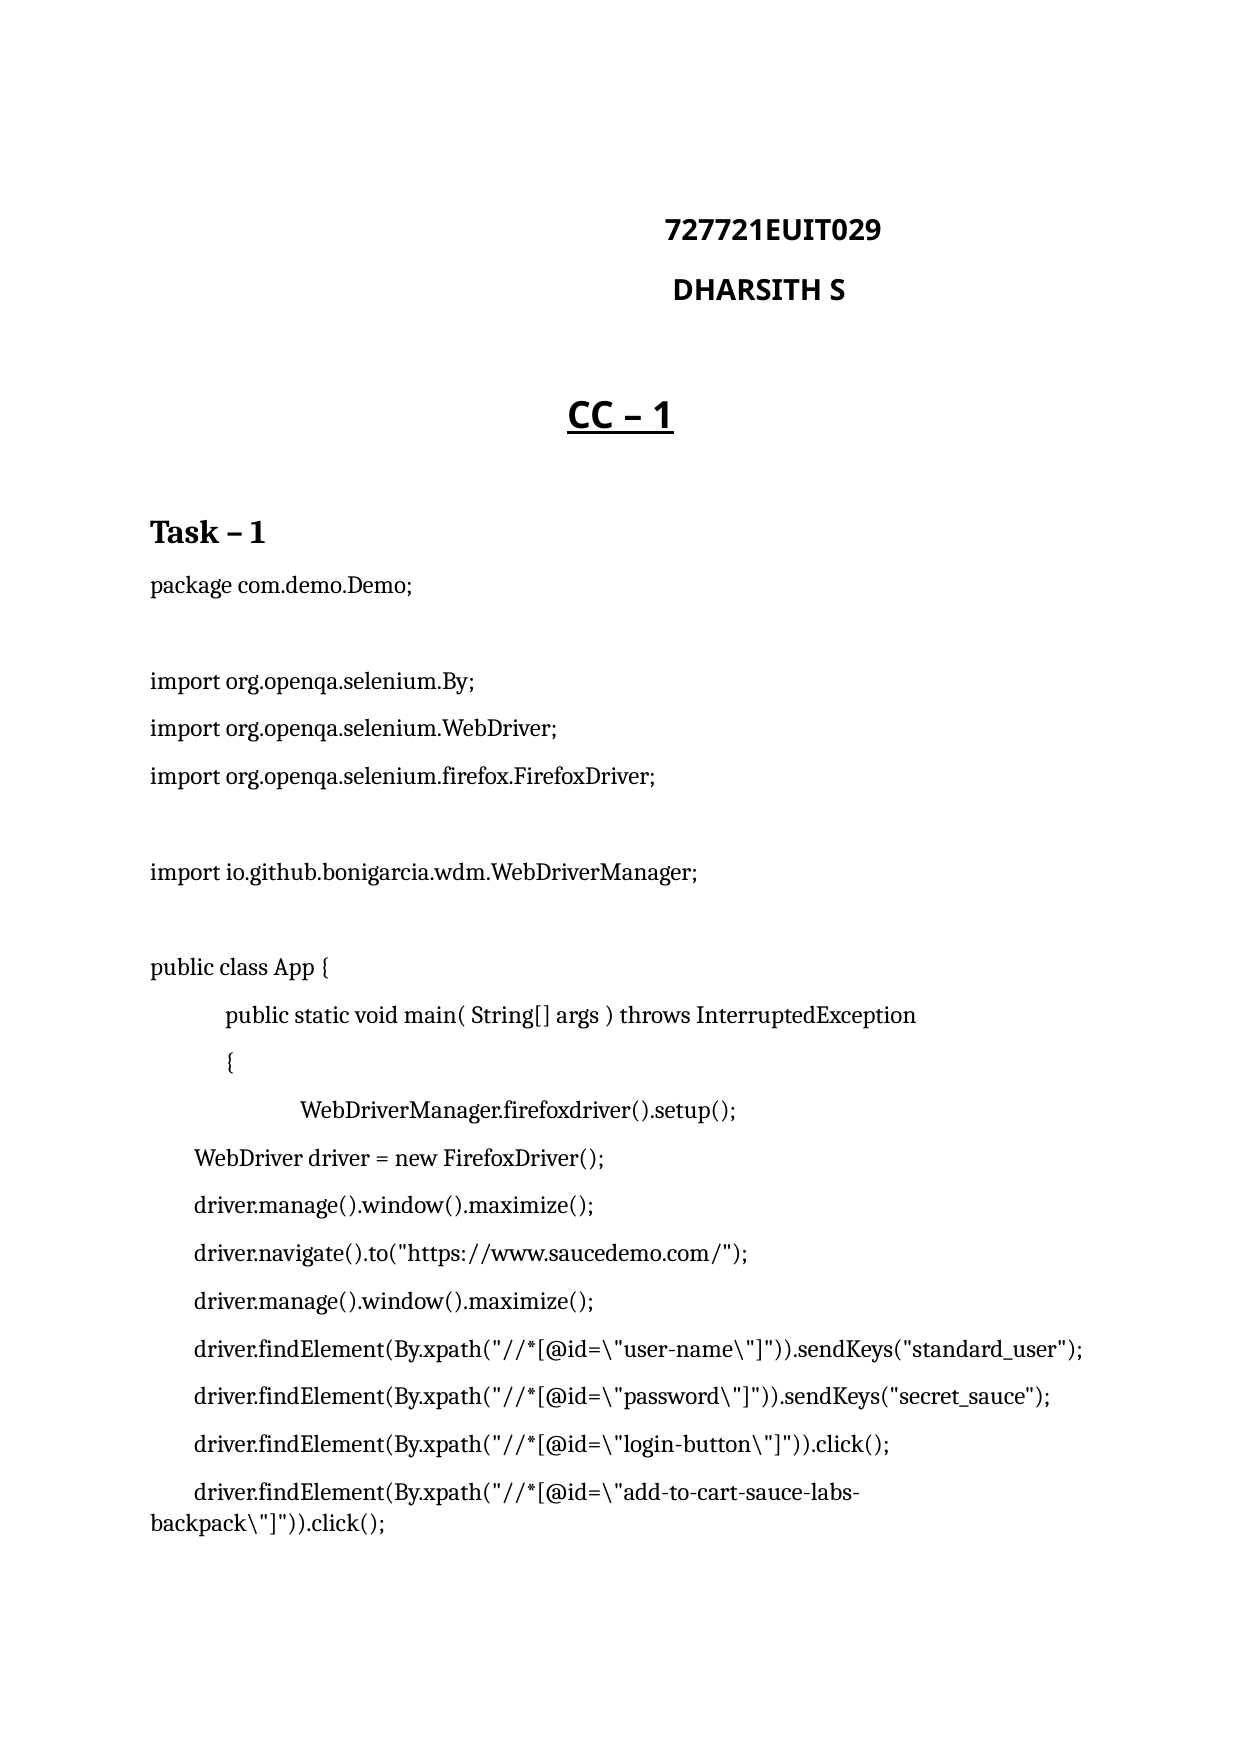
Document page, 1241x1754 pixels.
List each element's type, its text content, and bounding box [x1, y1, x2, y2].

text driver.findElement(By.xpath("//*[@id=\"login-button\"]")).click(); [150, 1430, 1090, 1459]
text CC – 1 [150, 388, 1090, 439]
text driver.manage().window().maximize(); [150, 1191, 1090, 1220]
text { [150, 1048, 1090, 1077]
text driver.findElement(By.xpath("//*[@id=\"password\"]")).sendKeys("secret_sauce"); [150, 1382, 1090, 1411]
text package com.demo.Demo; [150, 571, 1090, 600]
text driver.manage().window().maximize(); [150, 1287, 1090, 1316]
text 727721EUIT029 [150, 209, 1090, 249]
text driver.findElement(By.xpath("//*[@id=\"add-to-cart-sauce-labs-backpack\"]")).click(); [150, 1478, 1090, 1537]
text import io.github.bonigarcia.wdm.WebDriverManager; [150, 857, 1090, 886]
text driver.findElement(By.xpath("//*[@id=\"user-name\"]")).sendKeys("standard_user"); [150, 1334, 1090, 1363]
text import org.openqa.selenium.firefox.FirefoxDriver; [150, 762, 1090, 791]
text import org.openqa.selenium.By; [150, 667, 1090, 695]
text DHARSITH S [150, 269, 1090, 309]
text WebDriverManager.firefoxdriver().setup(); [150, 1096, 1090, 1125]
text Task – 1 [150, 513, 1090, 551]
text driver.navigate().to("https://www.saucedemo.com/"); [150, 1239, 1090, 1268]
text public class App { [150, 953, 1090, 982]
text public static void main( String[] args ) throws InterruptedException [150, 1001, 1090, 1029]
text import org.openqa.selenium.WebDriver; [150, 714, 1090, 743]
text WebDriver driver = new FirefoxDriver(); [150, 1144, 1090, 1172]
